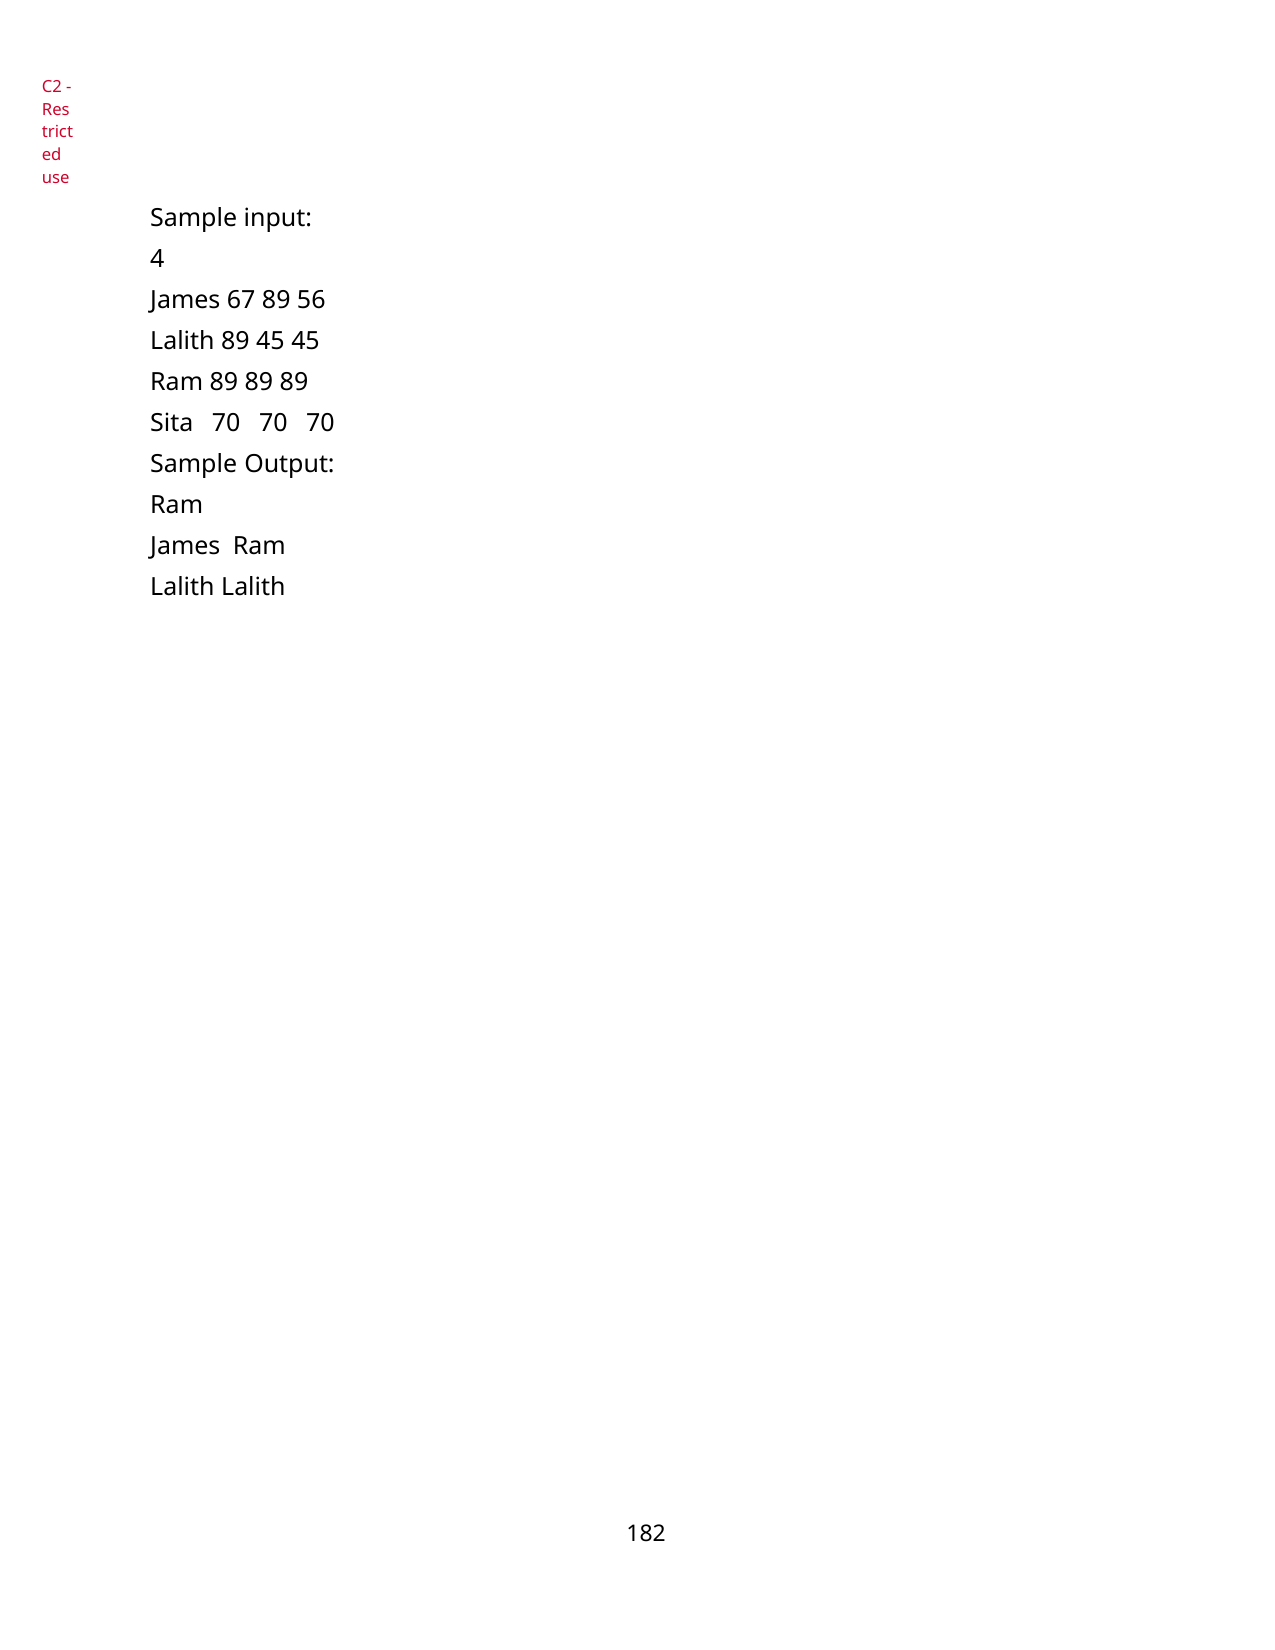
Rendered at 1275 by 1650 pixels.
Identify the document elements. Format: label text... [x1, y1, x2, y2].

text Lalith 89 45 45 [150, 323, 1158, 357]
text Ram 89 89 89 [150, 364, 1158, 398]
text James 67 89 56 [150, 282, 1158, 316]
text Sample input: [150, 199, 313, 233]
text James Ram Lalith Lalith [150, 528, 286, 603]
text Sita 70 70 70 Sample Output: Ram [150, 405, 335, 521]
text 4 [150, 240, 313, 274]
